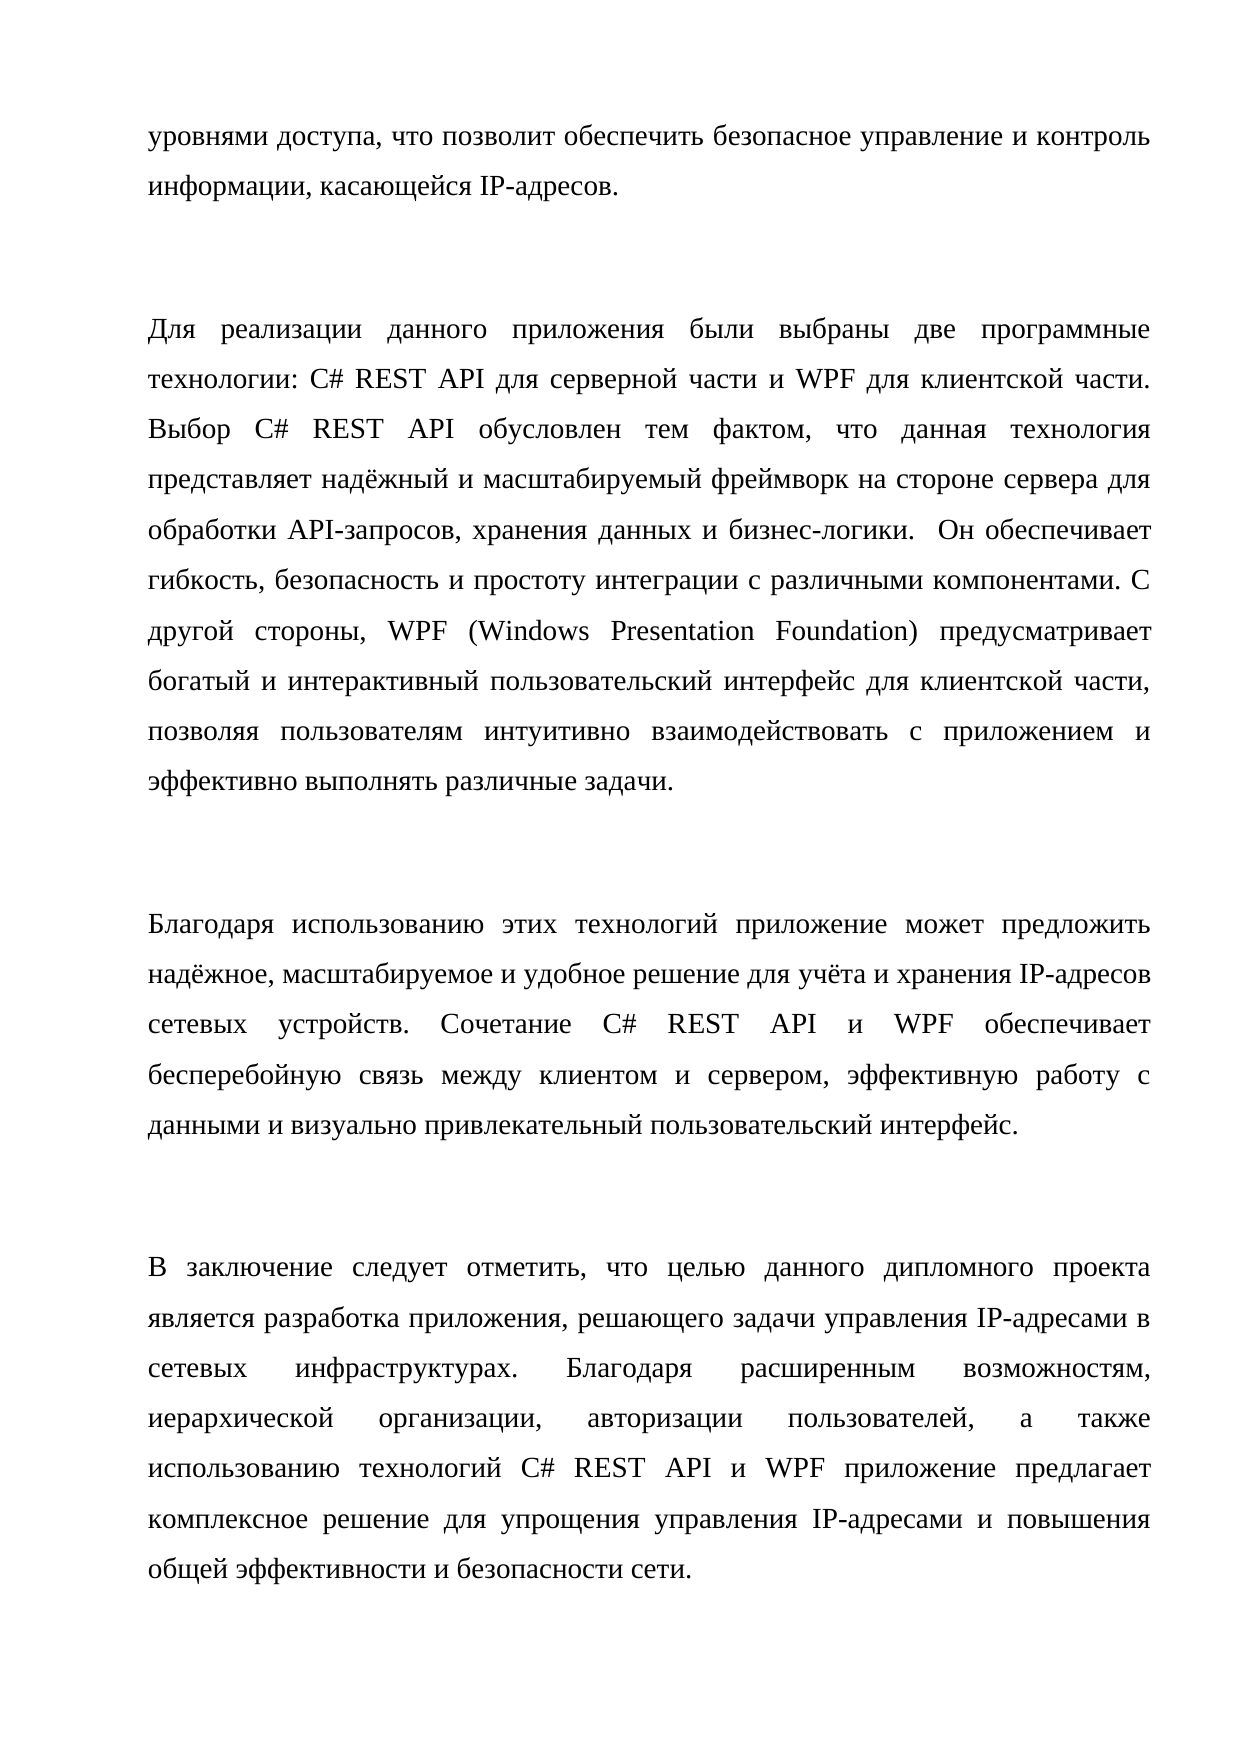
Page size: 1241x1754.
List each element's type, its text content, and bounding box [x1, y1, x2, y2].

text В заключение следует отметить, что целью данного дипломного проекта является разработка приложения, решающего задачи управления IP-адресами в сетевых инфраструктурах. Благодаря расширенным возможностям, иерархической организации, авторизации пользователей, а также использованию технологий C# REST API и WPF приложение предлагает комплексное решение для упрощения управления IP-адресами и повышения общей эффективности и безопасности сети. [148, 1249, 1152, 1585]
text Для реализации данного приложения были выбраны две программные технологии: C# REST API для серверной части и WPF для клиентской части. Выбор C# REST API обусловлен тем фактом, что данная технология представляет надёжный и масштабируемый фреймворк на стороне сервера для обработки API-запросов, хранения данных и бизнес-логики. Он обеспечивает гибкость, безопасность и простоту интеграции с различными компонентами. С другой стороны, WPF (Windows Presentation Foundation) предусматривает богатый и интерактивный пользовательский интерфейс для клиентской части, позволяя пользователям интуитивно взаимодействовать с приложением и эффективно выполнять различные задачи. [148, 311, 1152, 797]
text Благодаря использованию этих технологий приложение может предложить надёжное, масштабируемое и удобное решение для учёта и хранения IP-адресов сетевых устройств. Сочетание C# REST API и WPF обеспечивает бесперебойную связь между клиентом и сервером, эффективную работу с данными и визуально привлекательный пользовательский интерфейс. [148, 906, 1152, 1141]
